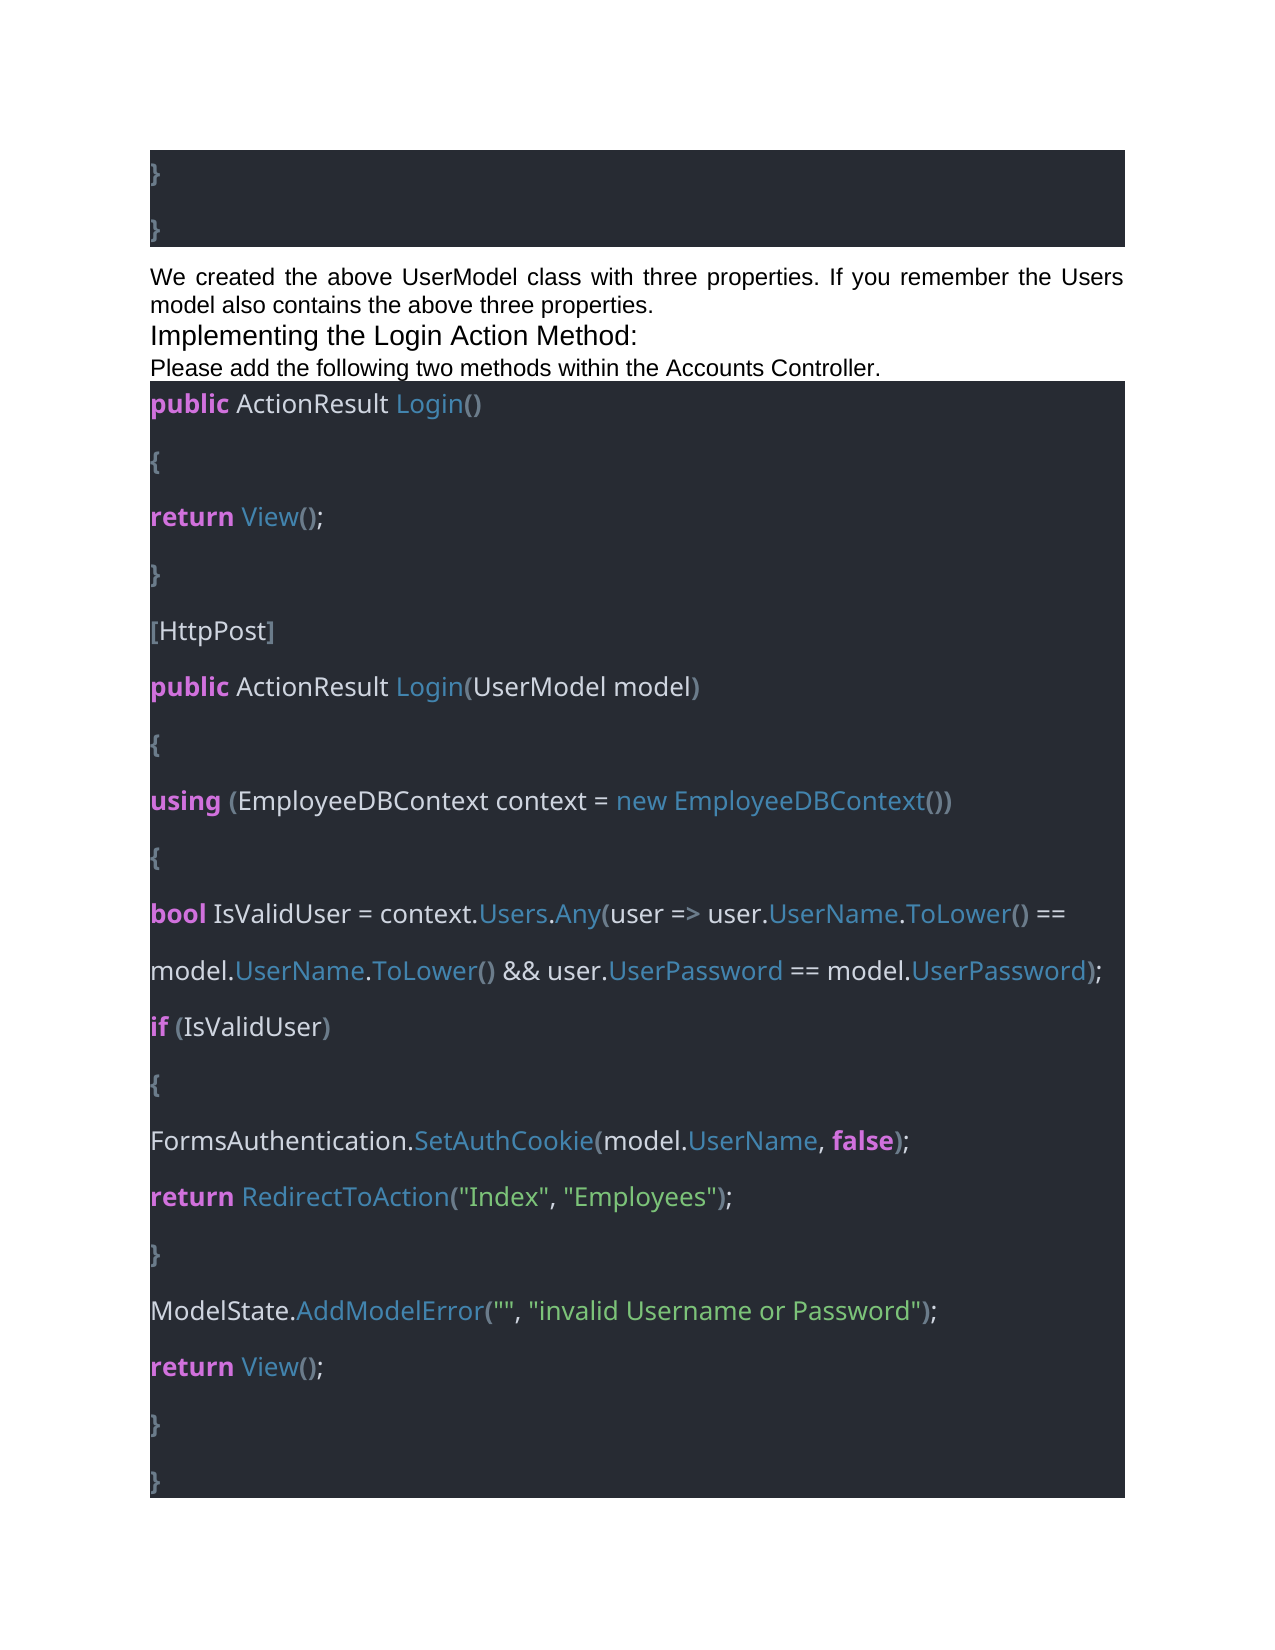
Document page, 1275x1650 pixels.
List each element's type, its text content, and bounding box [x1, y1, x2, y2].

text return View(); [150, 494, 1125, 534]
text ModelState.AddModelError("", "invalid Username or Password"); [150, 1288, 1125, 1328]
text public ActionResult Login(UserModel model) [150, 664, 1125, 704]
text if (IsValidUser) [150, 1004, 1125, 1044]
text } [150, 551, 1125, 591]
subtitle Implementing the Login Action Method: [150, 318, 1125, 351]
text Please add the following two methods within the Accounts Controller. [150, 353, 1125, 381]
text model.UserName.ToLower() && user.UserPassword == model.UserPassword); [150, 948, 1125, 988]
text { [150, 438, 1125, 478]
text [HttpPost] [150, 608, 1125, 648]
text } [150, 1458, 1125, 1498]
text } [150, 150, 1125, 190]
text public ActionResult Login() [150, 381, 1125, 421]
text } [150, 207, 1125, 247]
text return RedirectToAction("Index", "Employees"); [150, 1174, 1125, 1214]
text We created the above UserModel class with three properties. If you remember the Users model also contains the above three properties. [150, 263, 1125, 318]
text { [150, 1061, 1125, 1101]
text { [150, 721, 1125, 761]
text FormsAuthentication.SetAuthCookie(model.UserName, false); [150, 1118, 1125, 1158]
text return View(); [150, 1344, 1125, 1384]
text bool IsValidUser = context.Users.Any(user => user.UserName.ToLower() == [150, 891, 1125, 931]
text { [150, 834, 1125, 874]
text } [150, 1231, 1125, 1271]
text using (EmployeeDBContext context = new EmployeeDBContext()) [150, 778, 1125, 818]
text } [150, 1401, 1125, 1441]
